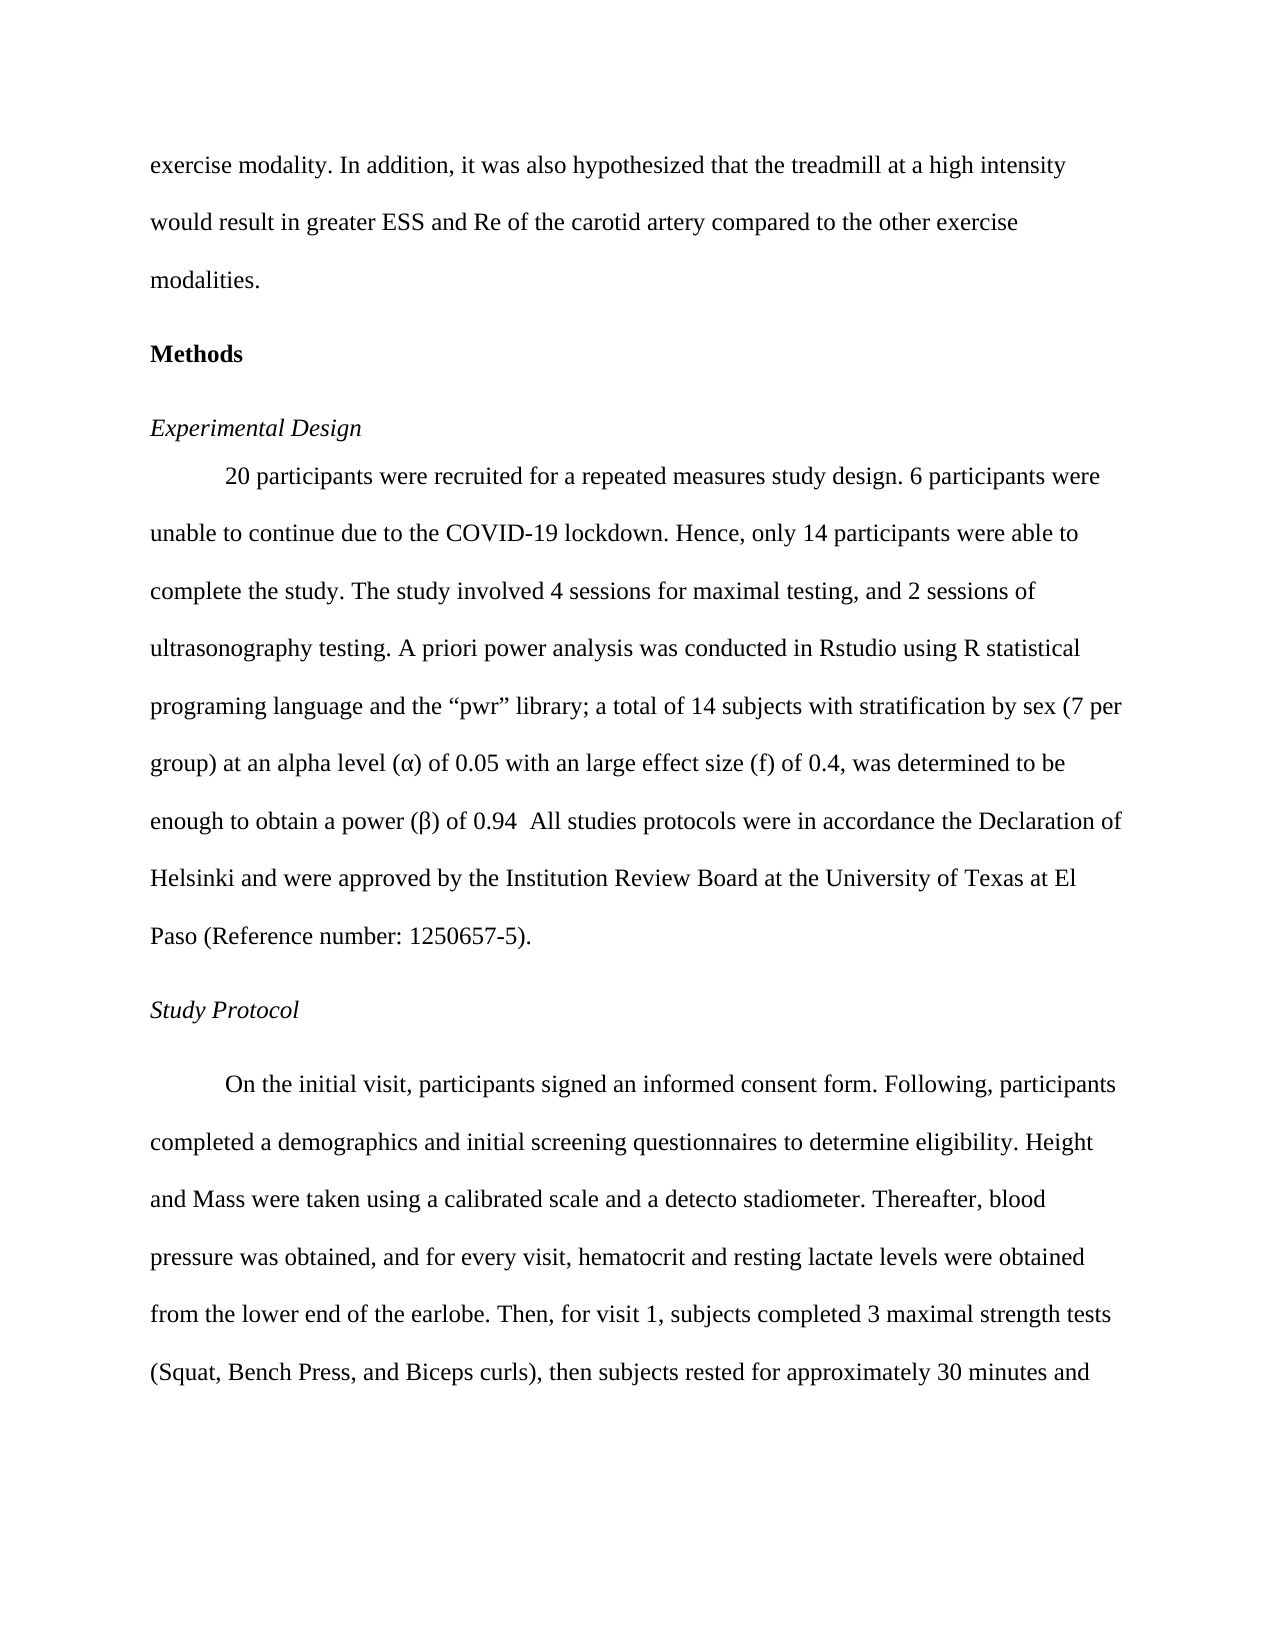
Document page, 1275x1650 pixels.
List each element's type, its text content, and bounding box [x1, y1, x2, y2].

text 20 participants were recruited for a repeated measures study design. 6 participants were unable to continue due to the COVID-19 lockdown. Hence, only 14 participants were able to complete the study. The study involved 4 sessions for maximal testing, and 2 sessions of ultrasonography testing. A priori power analysis was conducted in Rstudio using R statistical programing language and the “pwr” library; a total of 14 subjects with stratification by sex (7 per group) at an alpha level (α) of 0.05 with an large effect size (f) of 0.4, was determined to be enough to obtain a power (β) of 0.94 All studies protocols were in accordance the Declaration of Helsinki and were approved by the Institution Review Board at the University of Texas at El Paso (Reference number: 1250657-5). [150, 461, 1125, 950]
subtitle Methods [150, 339, 1125, 368]
text Study Protocol [150, 995, 1125, 1024]
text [150, 1069, 1125, 1386]
subtitle Experimental Design [150, 413, 1125, 442]
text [150, 150, 1125, 294]
